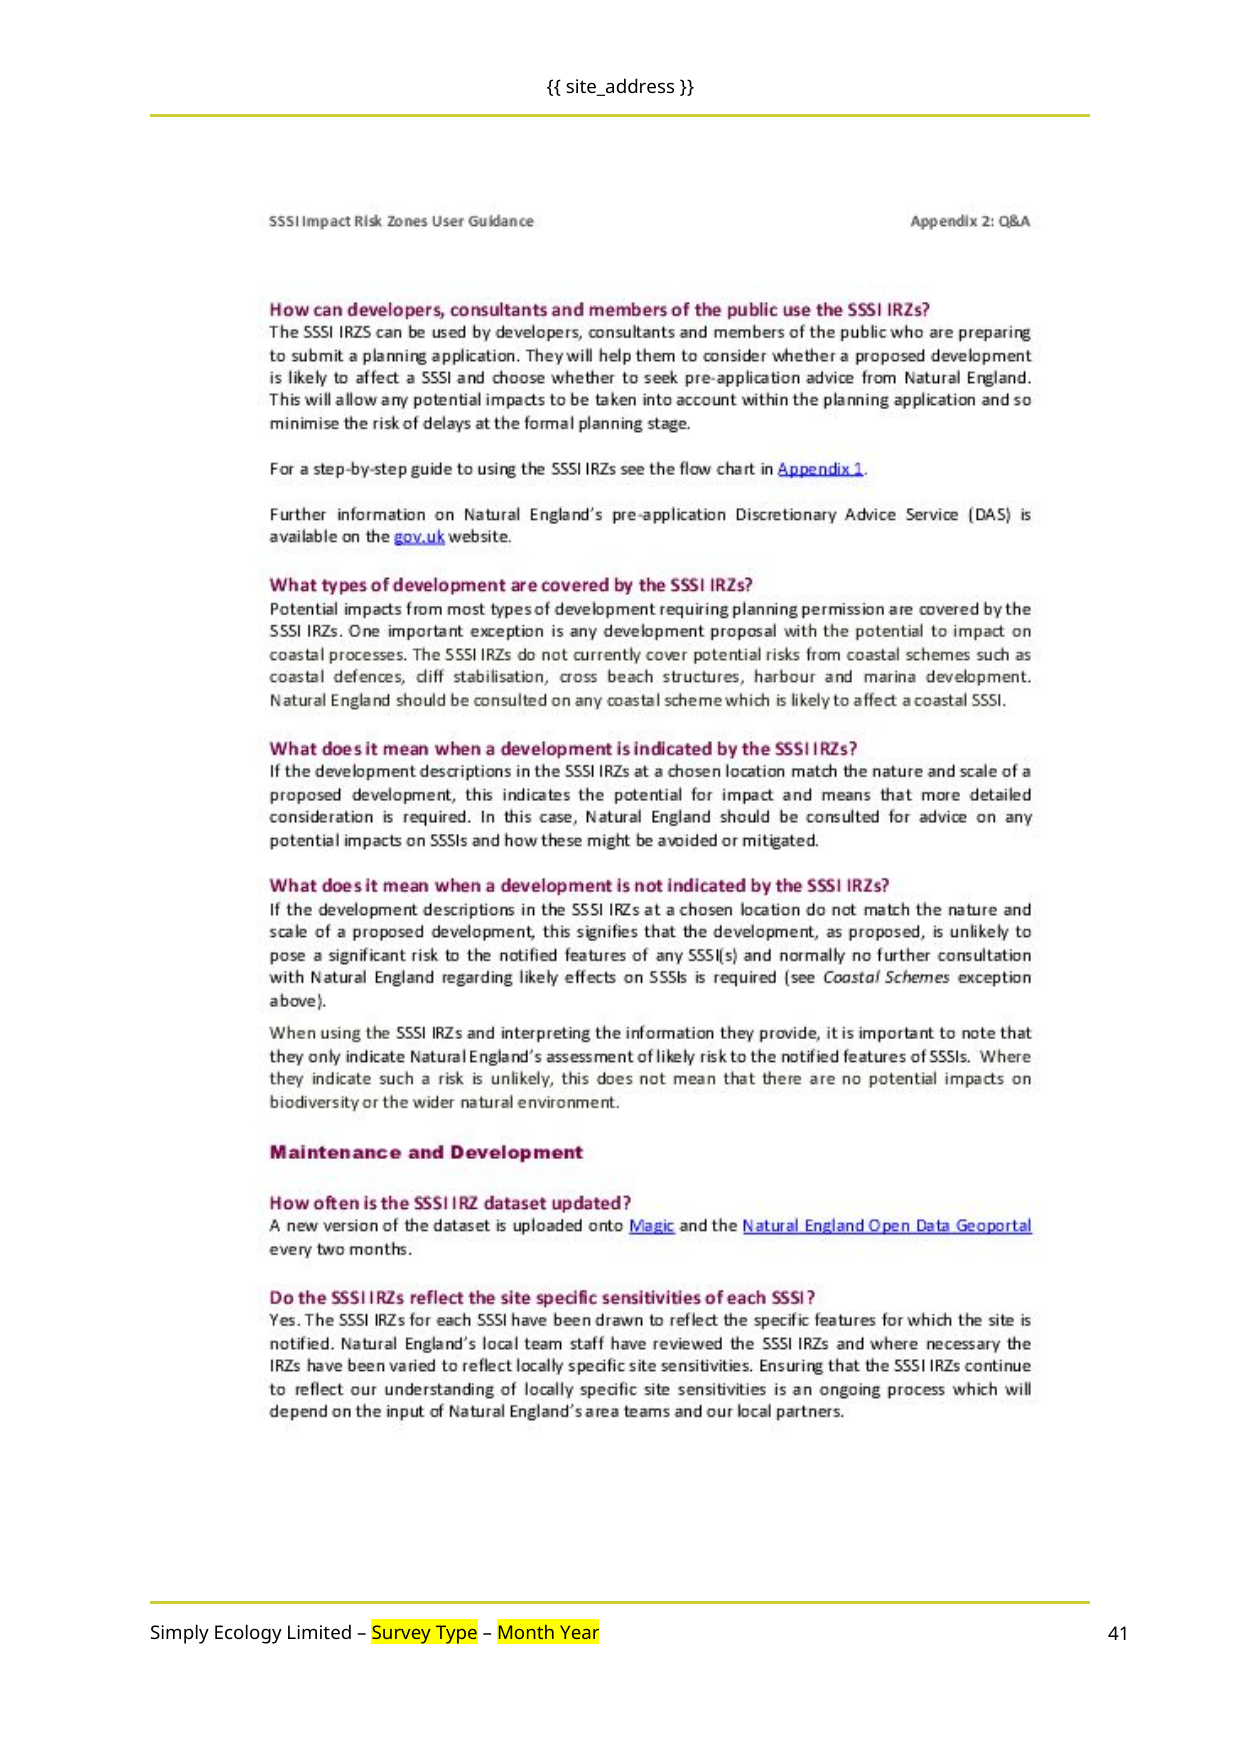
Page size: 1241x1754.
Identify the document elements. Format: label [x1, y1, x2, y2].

picture [150, 150, 1154, 1564]
